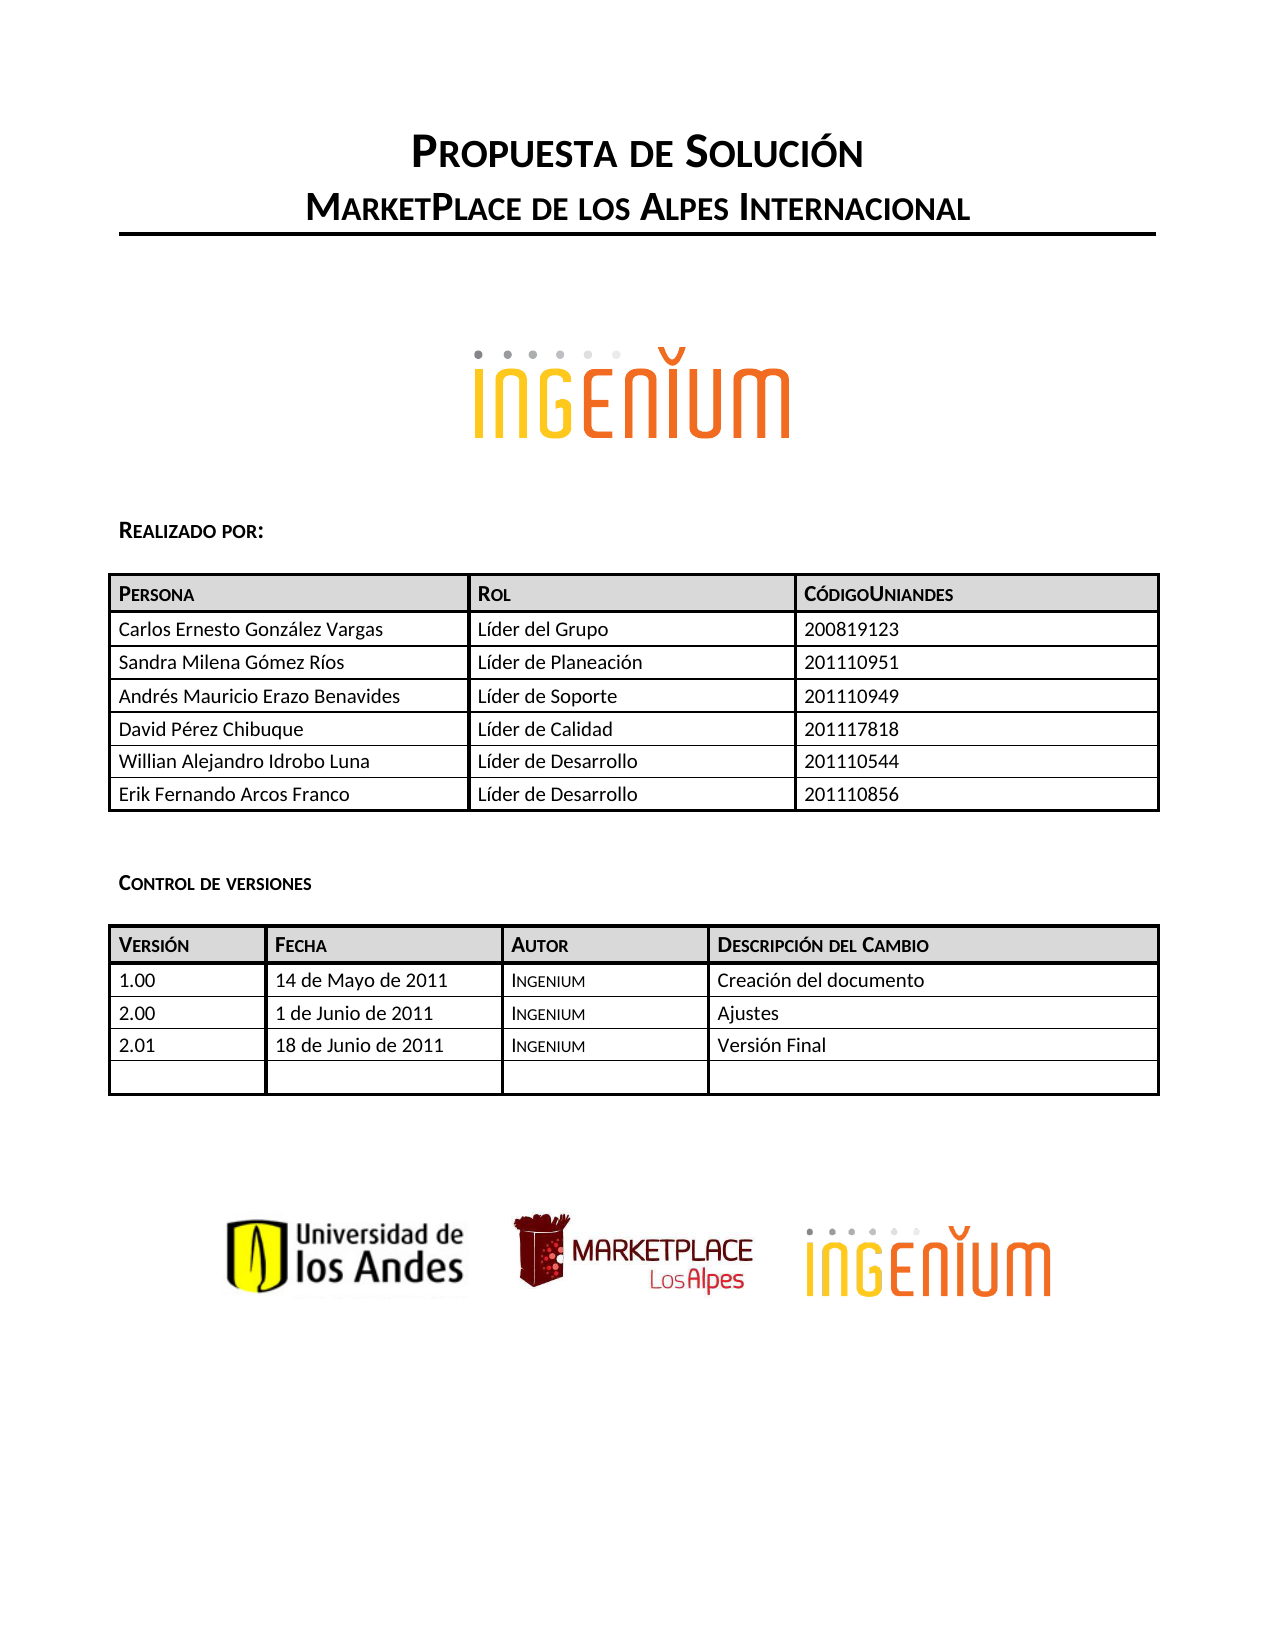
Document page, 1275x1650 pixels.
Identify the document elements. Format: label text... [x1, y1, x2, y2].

table_header Autor [504, 928, 707, 961]
picture [216, 1209, 470, 1299]
table_cell Willian Alejandro Idrobo Luna [111, 746, 467, 777]
table_cell Creación del documento [710, 965, 1157, 996]
table_cell 201110951 [797, 647, 1157, 678]
table_cell 1 de Junio de 2011 [268, 997, 501, 1028]
table_cell Ingenium [504, 1029, 707, 1060]
table_cell Líder de Desarrollo [471, 778, 794, 809]
table_header Fecha [268, 928, 501, 961]
table_cell Erik Fernando Arcos Franco [111, 778, 467, 809]
picture [806, 1226, 1059, 1299]
table_cell Carlos Ernesto González Vargas [111, 613, 467, 644]
text Propuesta de Solución [118, 118, 1156, 179]
text MarketPlace de los Alpes Internacional [118, 179, 1156, 236]
table_cell 201110856 [797, 778, 1157, 809]
table_cell Ingenium [504, 965, 707, 996]
table_cell Líder de Desarrollo [471, 746, 794, 777]
table_cell 2.01 [111, 1029, 264, 1060]
table_cell 18 de Junio de 2011 [268, 1029, 501, 1060]
picture [474, 347, 801, 459]
table_cell [111, 1061, 264, 1093]
table_cell [268, 1061, 501, 1093]
table_cell 201110544 [797, 746, 1157, 777]
table_cell 201117818 [797, 713, 1157, 744]
table_header Versión [111, 928, 264, 961]
table_cell Sandra Milena Gómez Ríos [111, 647, 467, 678]
table_header Descripción del Cambio [710, 928, 1157, 961]
text Control de versiones [118, 868, 1156, 896]
table_cell Ajustes [710, 997, 1157, 1028]
table_cell 14 de Mayo de 2011 [268, 965, 501, 996]
table_cell 201110949 [797, 680, 1157, 711]
table_cell Líder del Grupo [471, 613, 794, 644]
table_cell Líder de Soporte [471, 680, 794, 711]
table_cell 200819123 [797, 613, 1157, 644]
text Realizado por: [118, 515, 1156, 545]
table_cell Ingenium [504, 997, 707, 1028]
table_header CódigoUniandes [797, 576, 1157, 610]
table_header Persona [111, 576, 467, 610]
table_cell 2.00 [111, 997, 264, 1028]
table_cell 1.00 [111, 965, 264, 996]
table_cell Líder de Planeación [471, 647, 794, 678]
table_cell [504, 1061, 707, 1093]
table_cell Andrés Mauricio Erazo Benavides [111, 680, 467, 711]
table_cell [710, 1061, 1157, 1093]
table_cell David Pérez Chibuque [111, 713, 467, 744]
table_cell Versión Final [710, 1029, 1157, 1060]
table_header Rol [471, 576, 794, 610]
table_cell Líder de Calidad [471, 713, 794, 744]
